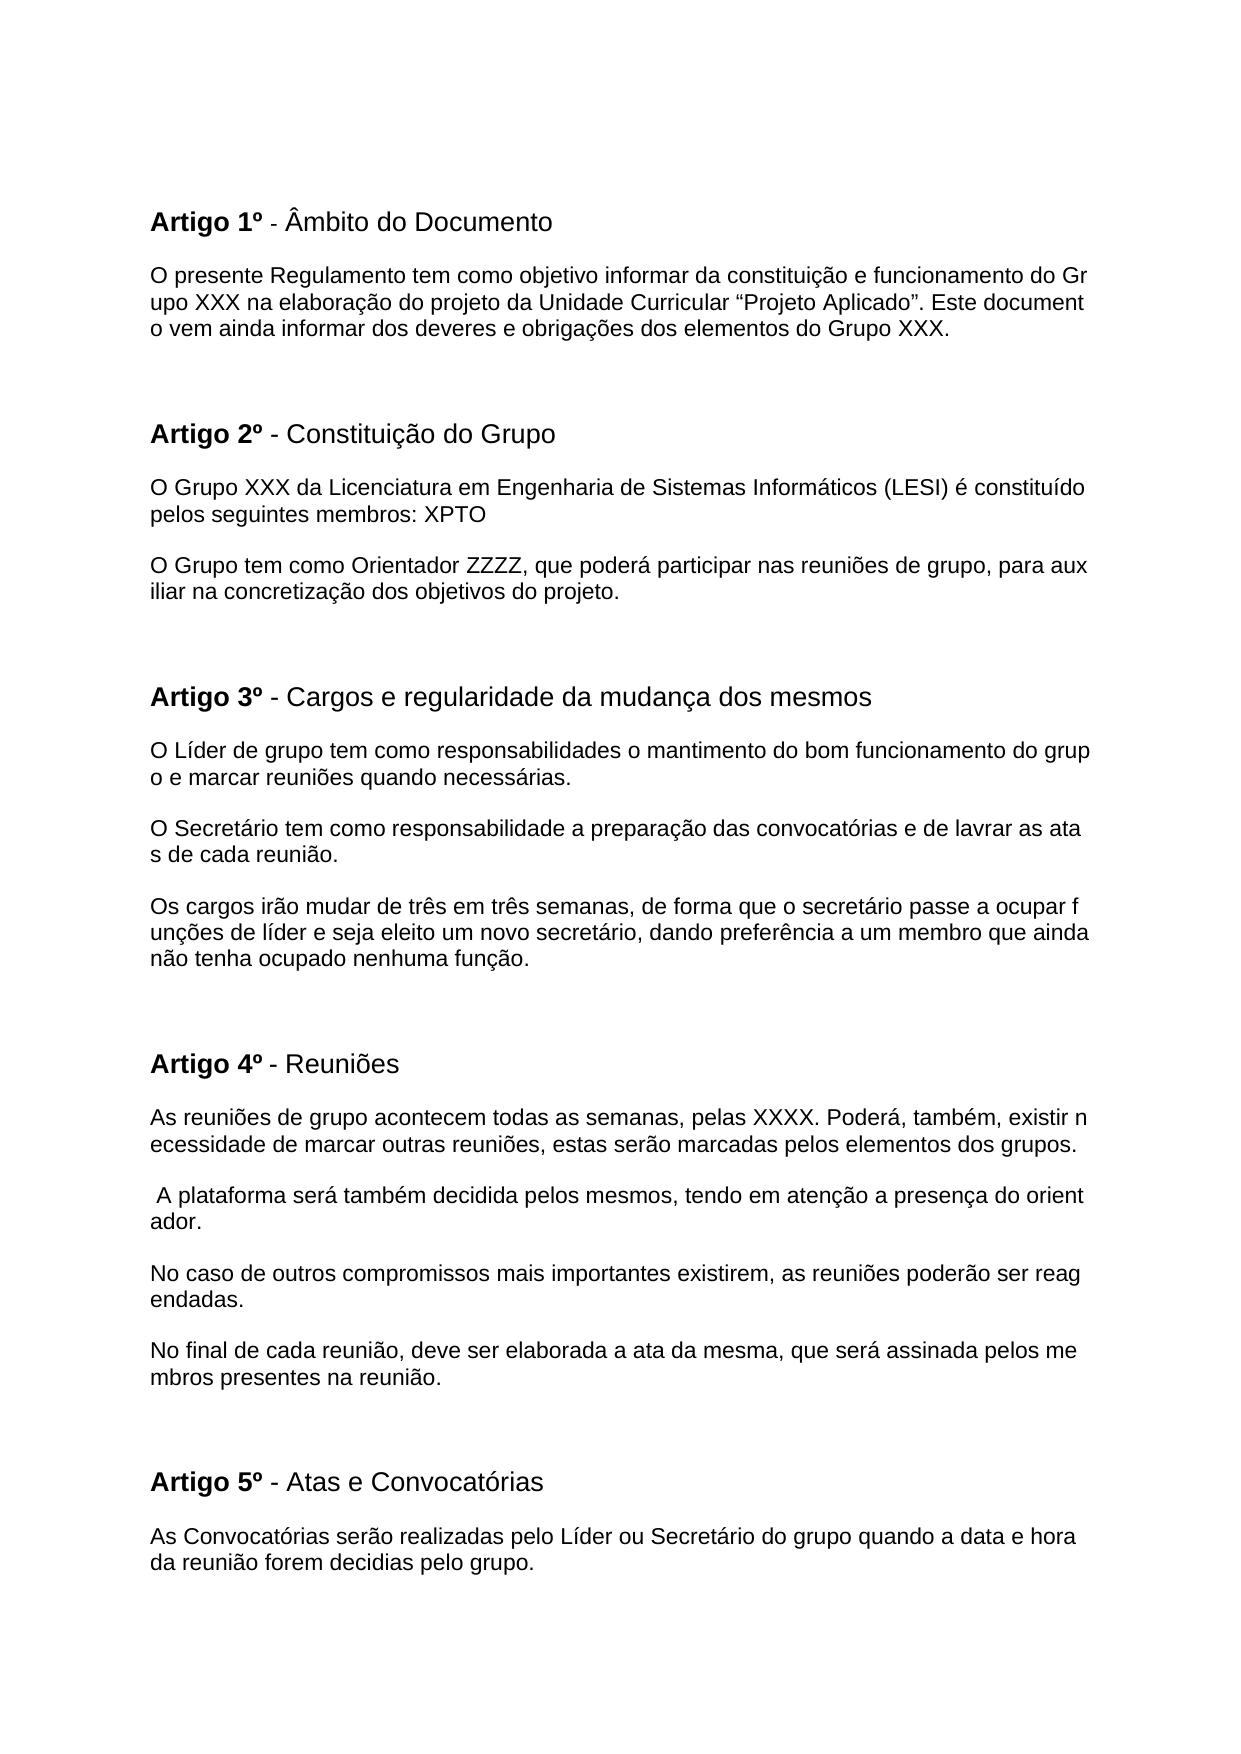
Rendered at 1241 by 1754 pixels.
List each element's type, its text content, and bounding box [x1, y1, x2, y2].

text O Secretário tem como responsabilidade a preparação das convocatórias e de lavrar as atas de cada reunião. [150, 815, 1090, 868]
text As Convocatórias serão realizadas pelo Líder ou Secretário do grupo quando a data e hora da reunião forem decidias pelo grupo. [150, 1523, 1090, 1575]
text Artigo 4º - Reuniões [150, 1048, 1090, 1079]
text Artigo 3º - Cargos e regularidade da mudança dos mesmos [150, 681, 1090, 712]
text A plataforma será também decidida pelos mesmos, tendo em atenção a presença do orientador. [150, 1182, 1090, 1235]
text Os cargos irão mudar de três em três semanas, de forma que o secretário passe a ocupar funções de líder e seja eleito um novo secretário, dando preferência a um membro que ainda não tenha ocupado nenhuma função. [150, 893, 1090, 972]
text No final de cada reunião, deve ser elaborada a ata da mesma, que será assinada pelos membros presentes na reunião. [150, 1337, 1090, 1390]
text O Grupo tem como Orientador ZZZZ, que poderá participar nas reuniões de grupo, para auxiliar na concretização dos objetivos do projeto. [150, 552, 1090, 604]
text Artigo 5º - Atas e Convocatórias [150, 1466, 1090, 1498]
text No caso de outros compromissos mais importantes existirem, as reuniões poderão ser reagendadas. [150, 1260, 1090, 1312]
text Artigo 2º - Constituição do Grupo [150, 418, 1090, 449]
text O Líder de grupo tem como responsabilidades o mantimento do bom funcionamento do grupo e marcar reuniões quando necessárias. [150, 737, 1090, 790]
text O presente Regulamento tem como objetivo informar da constituição e funcionamento do Grupo XXX na elaboração do projeto da Unidade Curricular “Projeto Aplicado”. Este documento vem ainda informar dos deveres e obrigações dos elementos do Grupo XXX. [150, 262, 1090, 342]
text Artigo 1º - Âmbito do Documento [150, 206, 1090, 237]
text As reuniões de grupo acontecem todas as semanas, pelas XXXX. Poderá, também, existir necessidade de marcar outras reuniões, estas serão marcadas pelos elementos dos grupos. [150, 1104, 1090, 1157]
text O Grupo XXX da Licenciatura em Engenharia de Sistemas Informáticos (LESI) é constituído pelos seguintes membros: XPTO [150, 474, 1090, 527]
